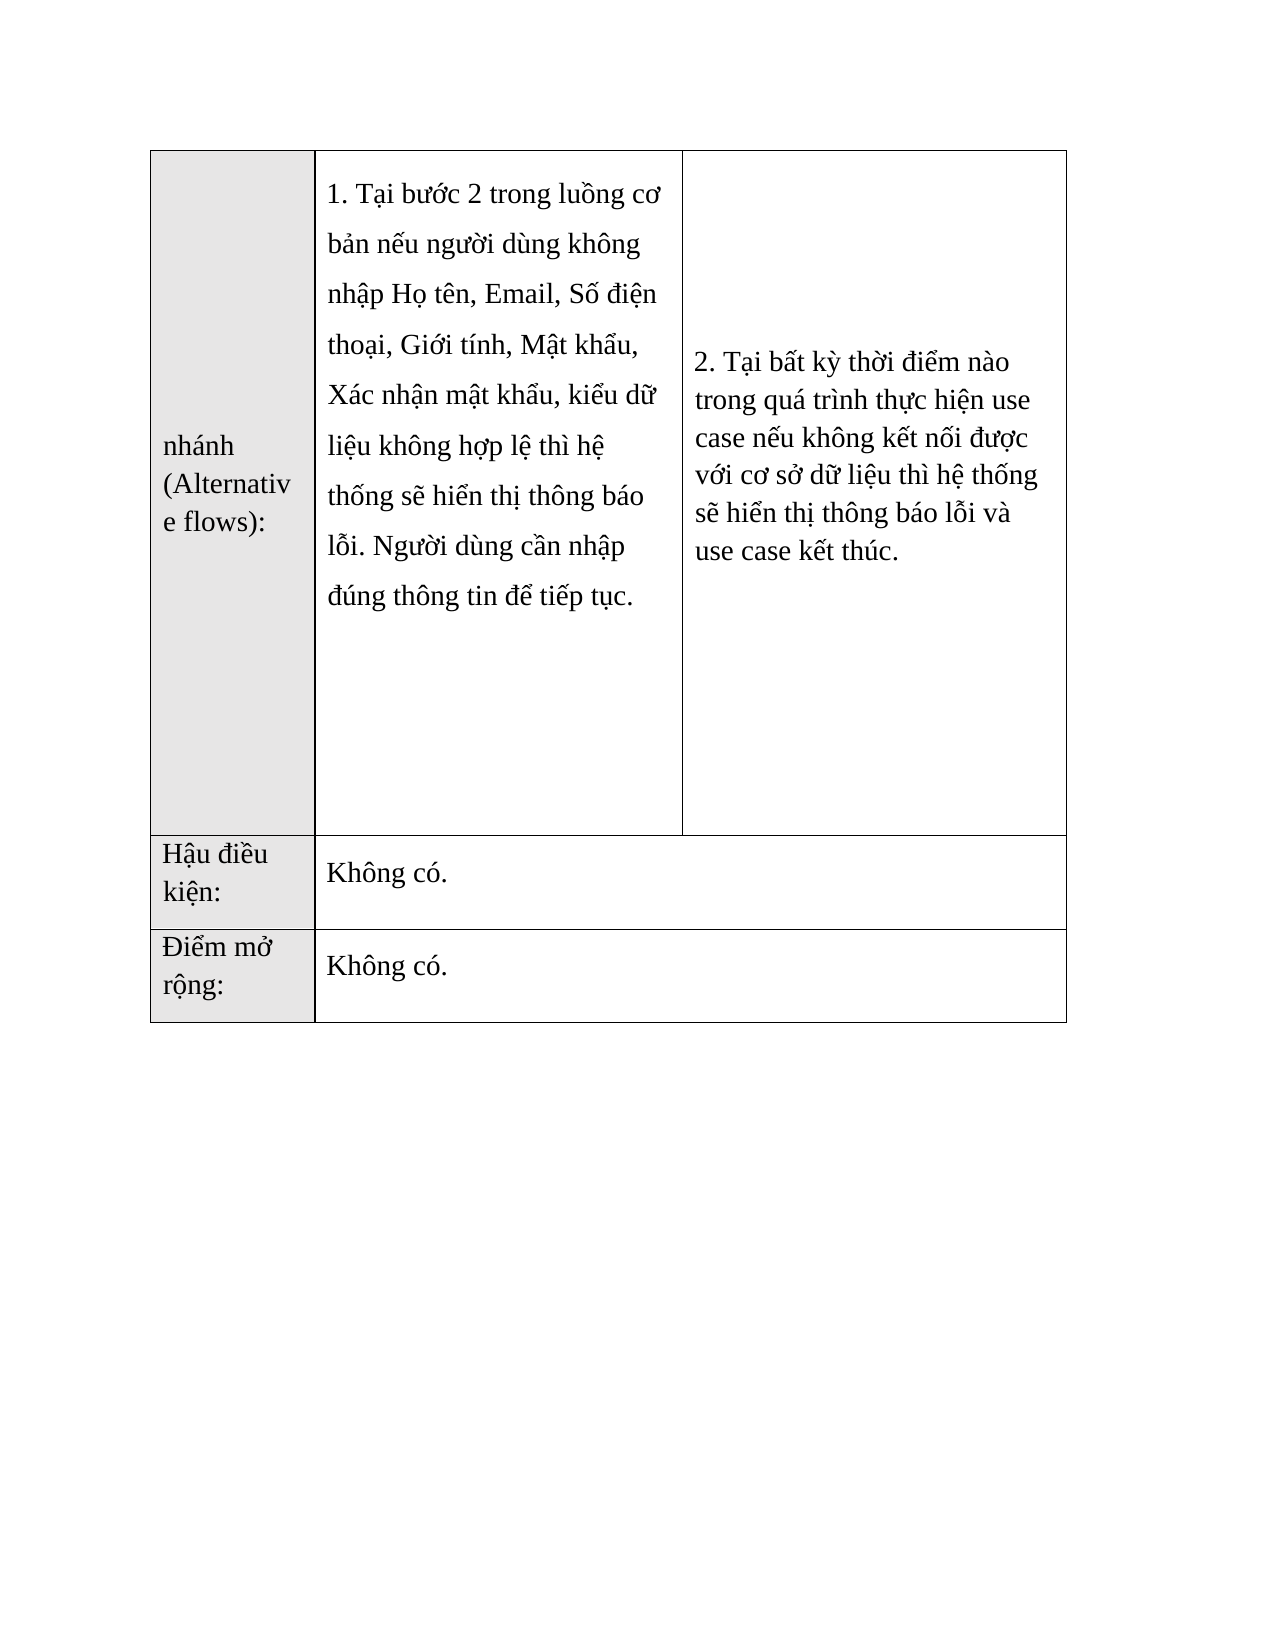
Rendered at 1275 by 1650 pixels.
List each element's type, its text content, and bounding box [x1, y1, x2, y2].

table_cell Không có. [316, 836, 1066, 928]
table_cell 1. Tại bước 2 trong luồng cơ bản nếu người dùng không nhập Họ tên, Email, Số điện thoại, Giới tính, Mật khẩu, Xác nhận mật khẩu, kiểu dữ liệu không hợp lệ thì hệ thống sẽ hiển thị thông báo lỗi. Người dùng cần nhập đúng thông tin để tiếp tục. [316, 151, 682, 835]
table_cell Hậu điều kiện: [151, 836, 314, 928]
table_cell Luồng rẽ nhánh (Alternative flows): [151, 151, 314, 835]
table_cell Không có. [316, 930, 1066, 1022]
table_cell 2. Tại bất kỳ thời điểm nào trong quá trình thực hiện use case nếu không kết nối được với cơ sở dữ liệu thì hệ thống sẽ hiển thị thông báo lỗi và use case kết thúc. [683, 151, 1066, 835]
table_cell Điểm mở rộng: [151, 930, 314, 1022]
